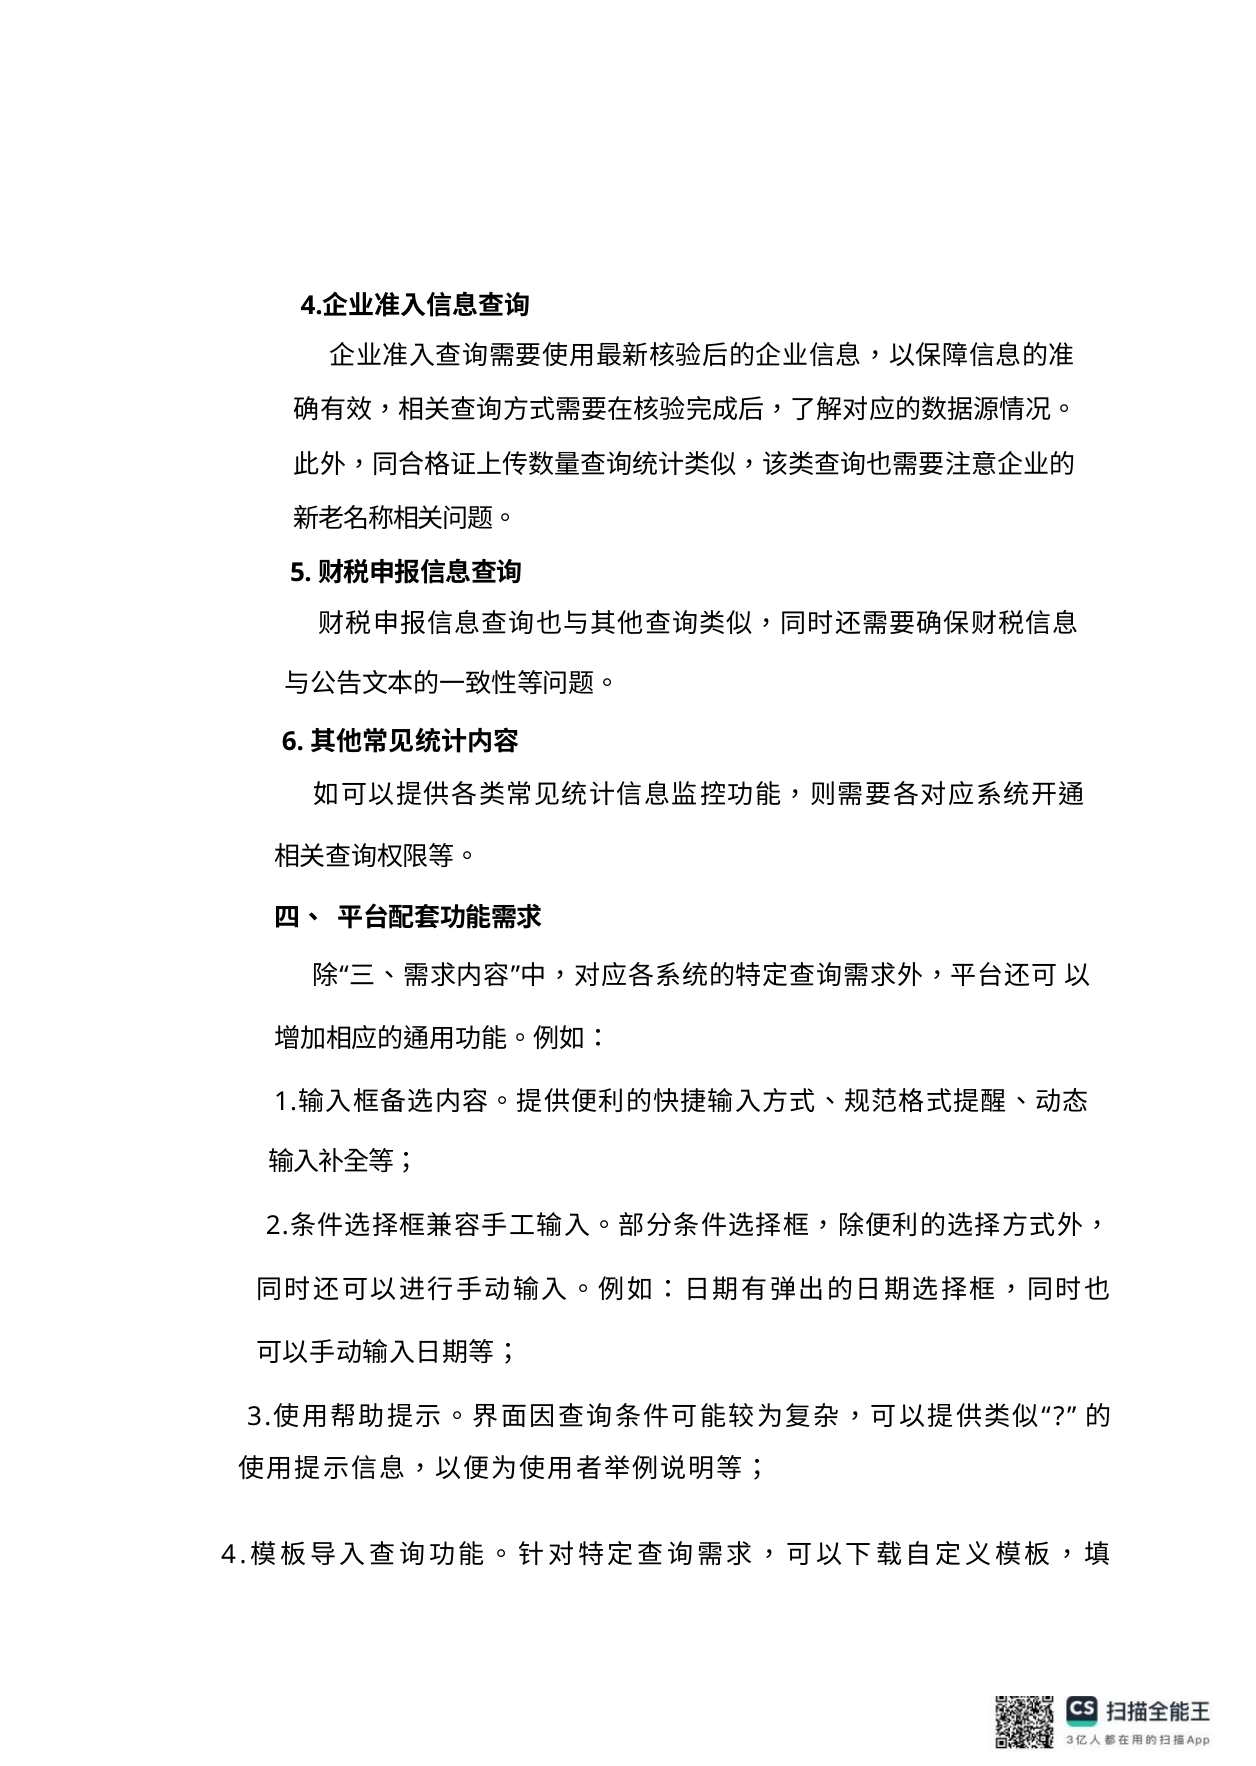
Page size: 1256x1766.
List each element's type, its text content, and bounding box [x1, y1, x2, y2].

text 4.模板导入查询功能。针对特定查询需求，可以下载自定义模板，填 [221, 1537, 1225, 1569]
text 2.条件选择框兼容手工输入。部分条件选择框，除便利的选择方式外， 同时还可以进行手动输入。例如：日期有弹出的日期选择框，同时也 可以手动输入日期等； [256, 1207, 1111, 1369]
picture [988, 1696, 1214, 1752]
text 四、 平台配套功能需求 [274, 900, 1225, 933]
text 5. 财税申报信息查询 [290, 555, 1225, 588]
text 财税申报信息查询也与其他查询类似，同时还需要确保财税信息 与公告文本的一致性等问题。 [284, 605, 1080, 700]
text 企业准入查询需要使用最新核验后的企业信息，以保障信息的准 确有效，相关查询方式需要在核验完成后，了解对应的数据源情况。 此外，同合格证上传数量查询统计类似，该类查询也需要注意企业的 新老名称相关问题。 [294, 337, 1078, 535]
text 4.企业准入信息查询 [300, 288, 1225, 321]
text 6. 其他常见统计内容 [282, 724, 1225, 757]
text 1.输入框备选内容。提供便利的快捷输入方式、规范格式提醒、动态 输入补全等； [269, 1082, 1095, 1178]
text 除“三、需求内容”中，对应各系统的特定查询需求外，平台还可 以增加相应的通用功能。例如： [274, 956, 1092, 1055]
text 如可以提供各类常见统计信息监控功能，则需要各对应系统开通 相关查询权限等。 [274, 776, 1086, 873]
text 3.使用帮助提示。界面因查询条件可能较为复杂，可以提供类似“?” 的使用提示信息，以便为使用者举例说明等； [238, 1398, 1118, 1485]
